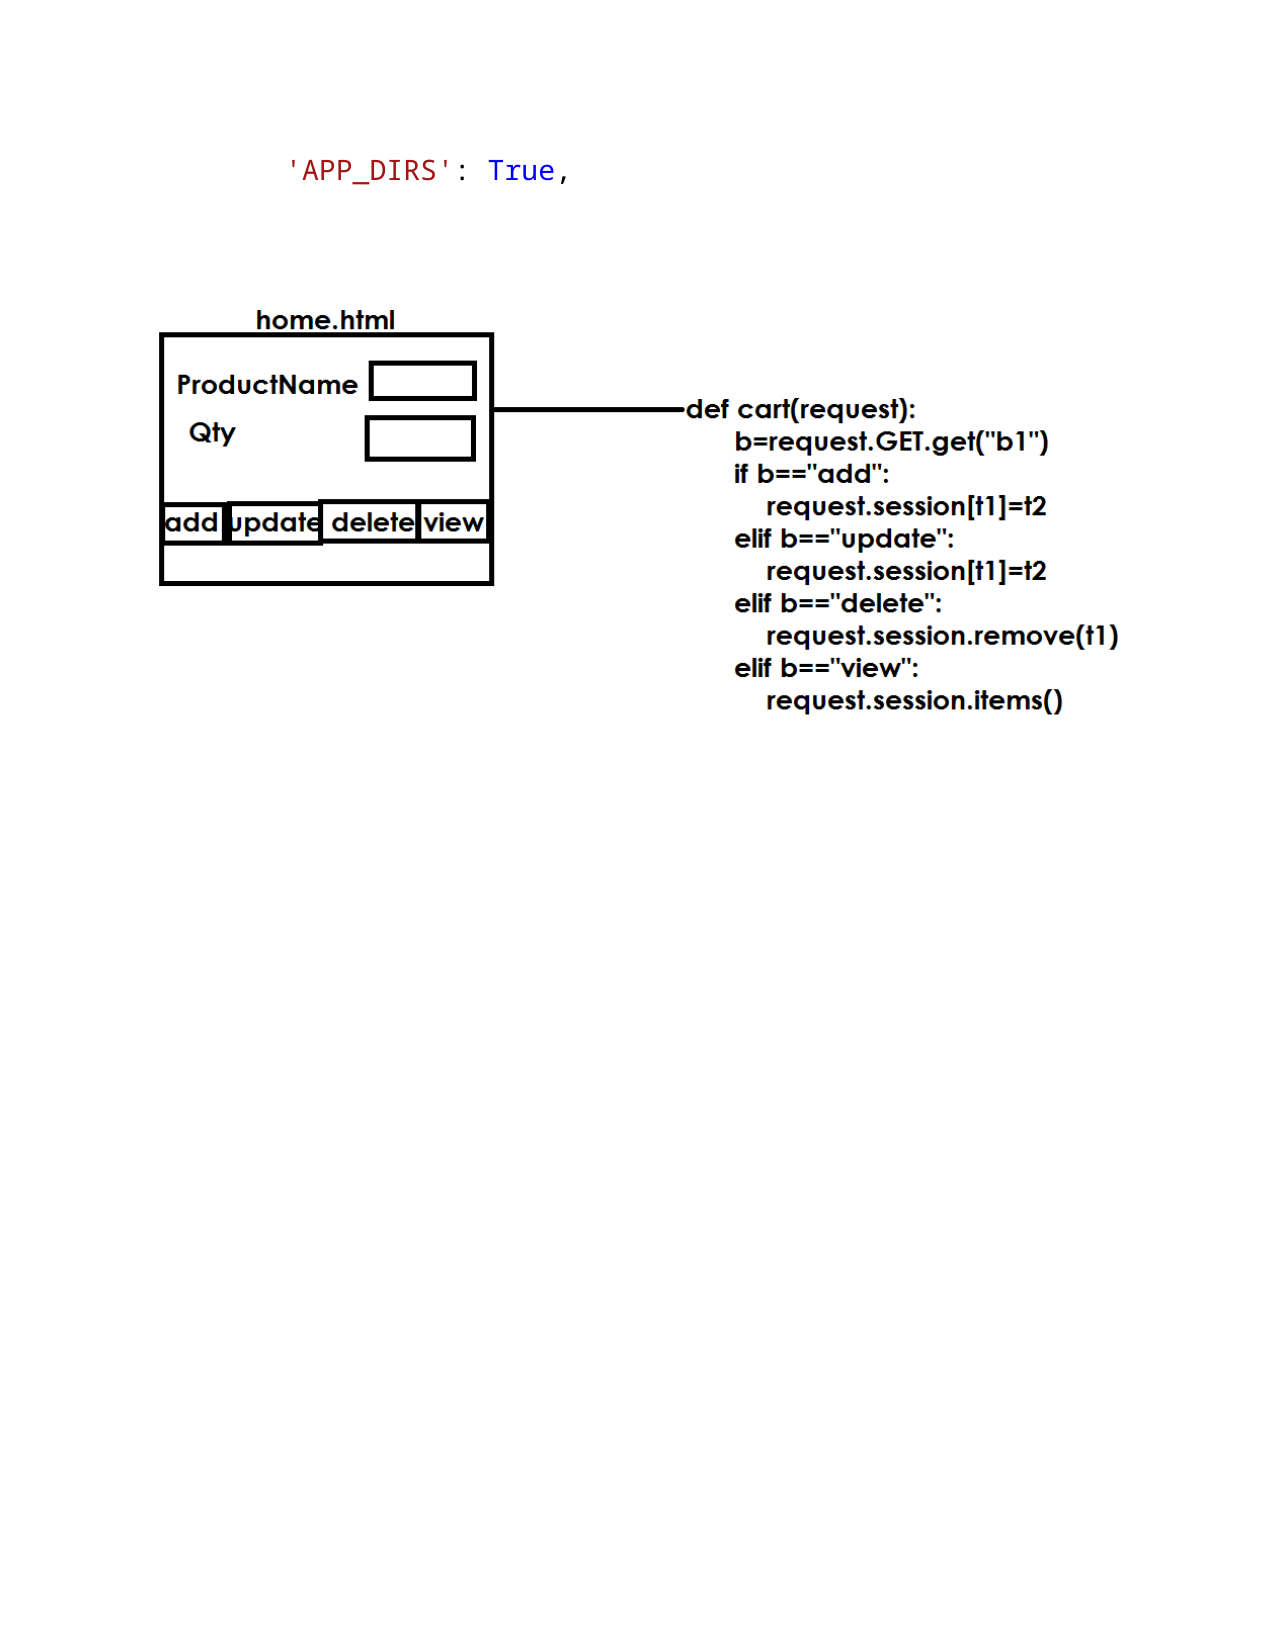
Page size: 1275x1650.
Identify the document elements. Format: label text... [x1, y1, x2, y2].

picture [150, 307, 1125, 763]
text 'APP_DIRS': True, [150, 150, 1125, 188]
